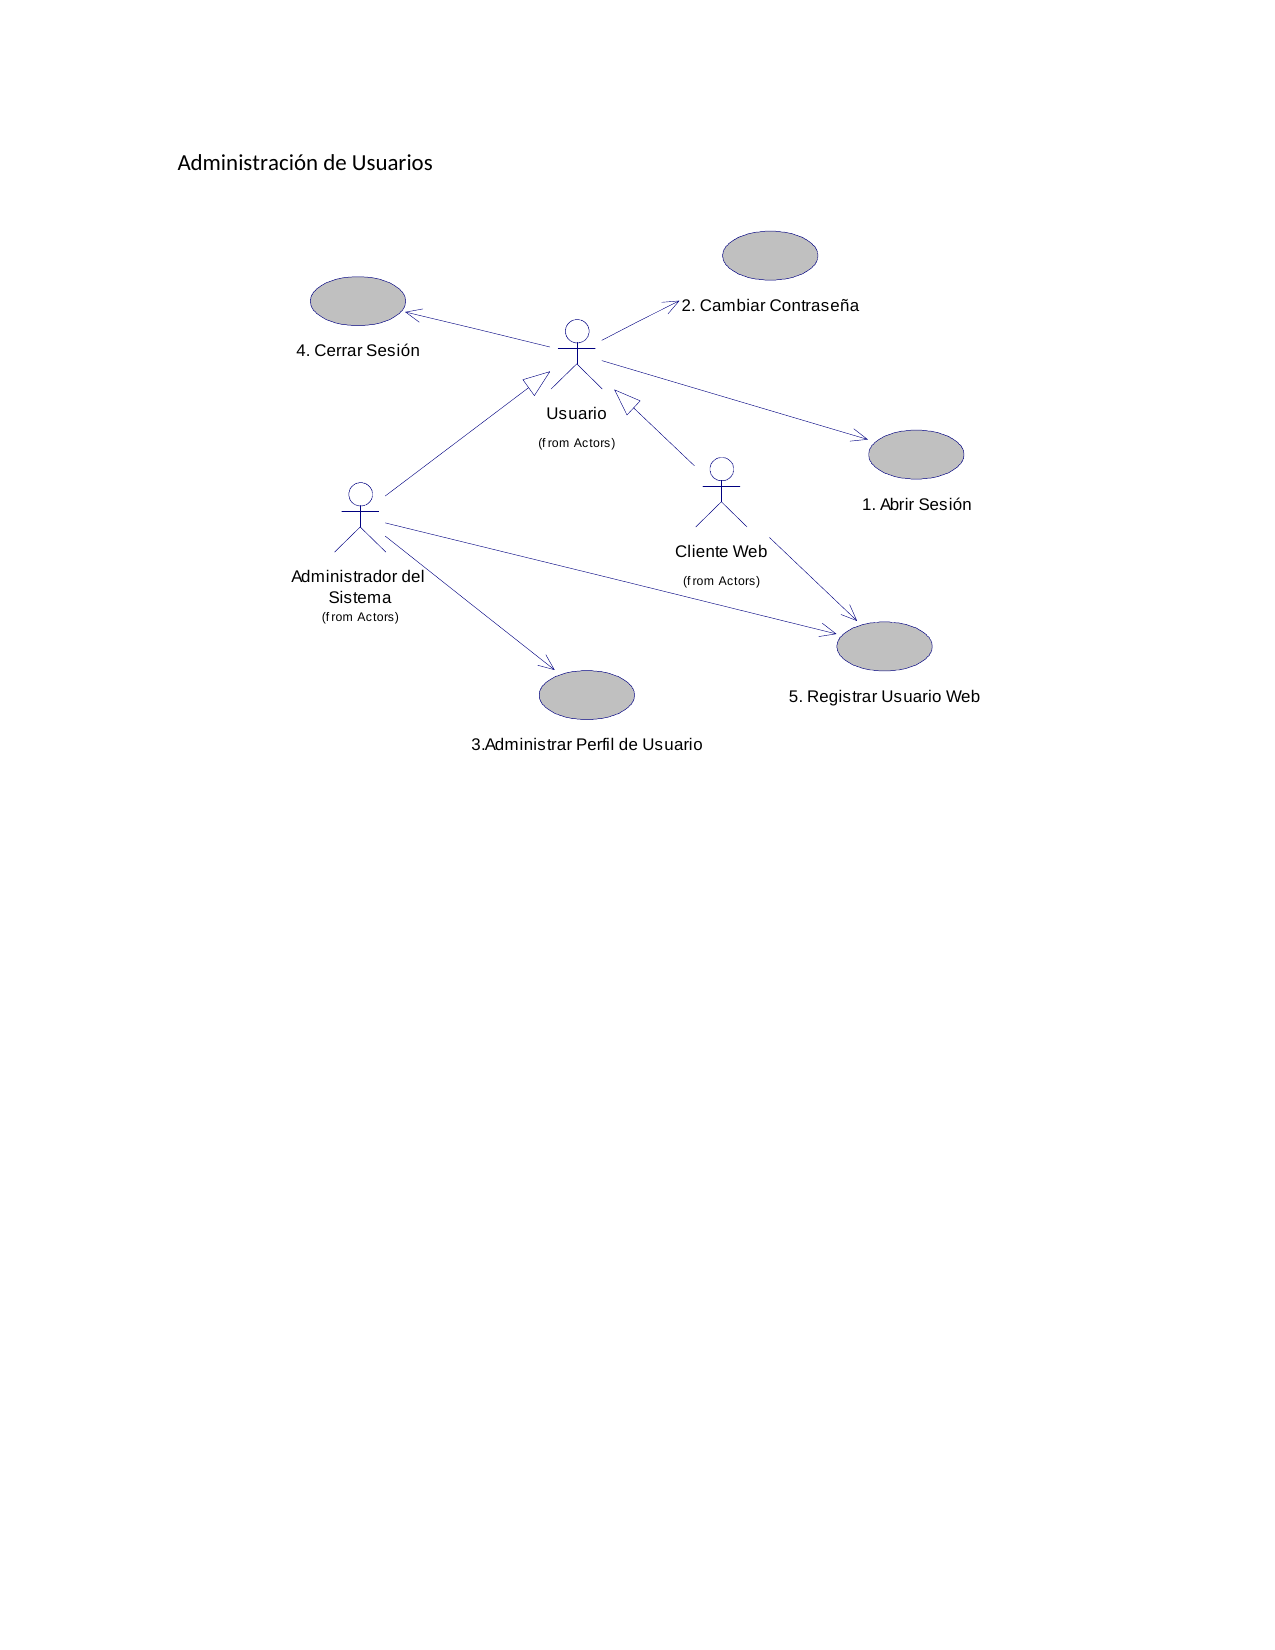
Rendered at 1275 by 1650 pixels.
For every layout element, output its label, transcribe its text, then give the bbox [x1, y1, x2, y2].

text Administración de Usuarios [177, 148, 1098, 176]
